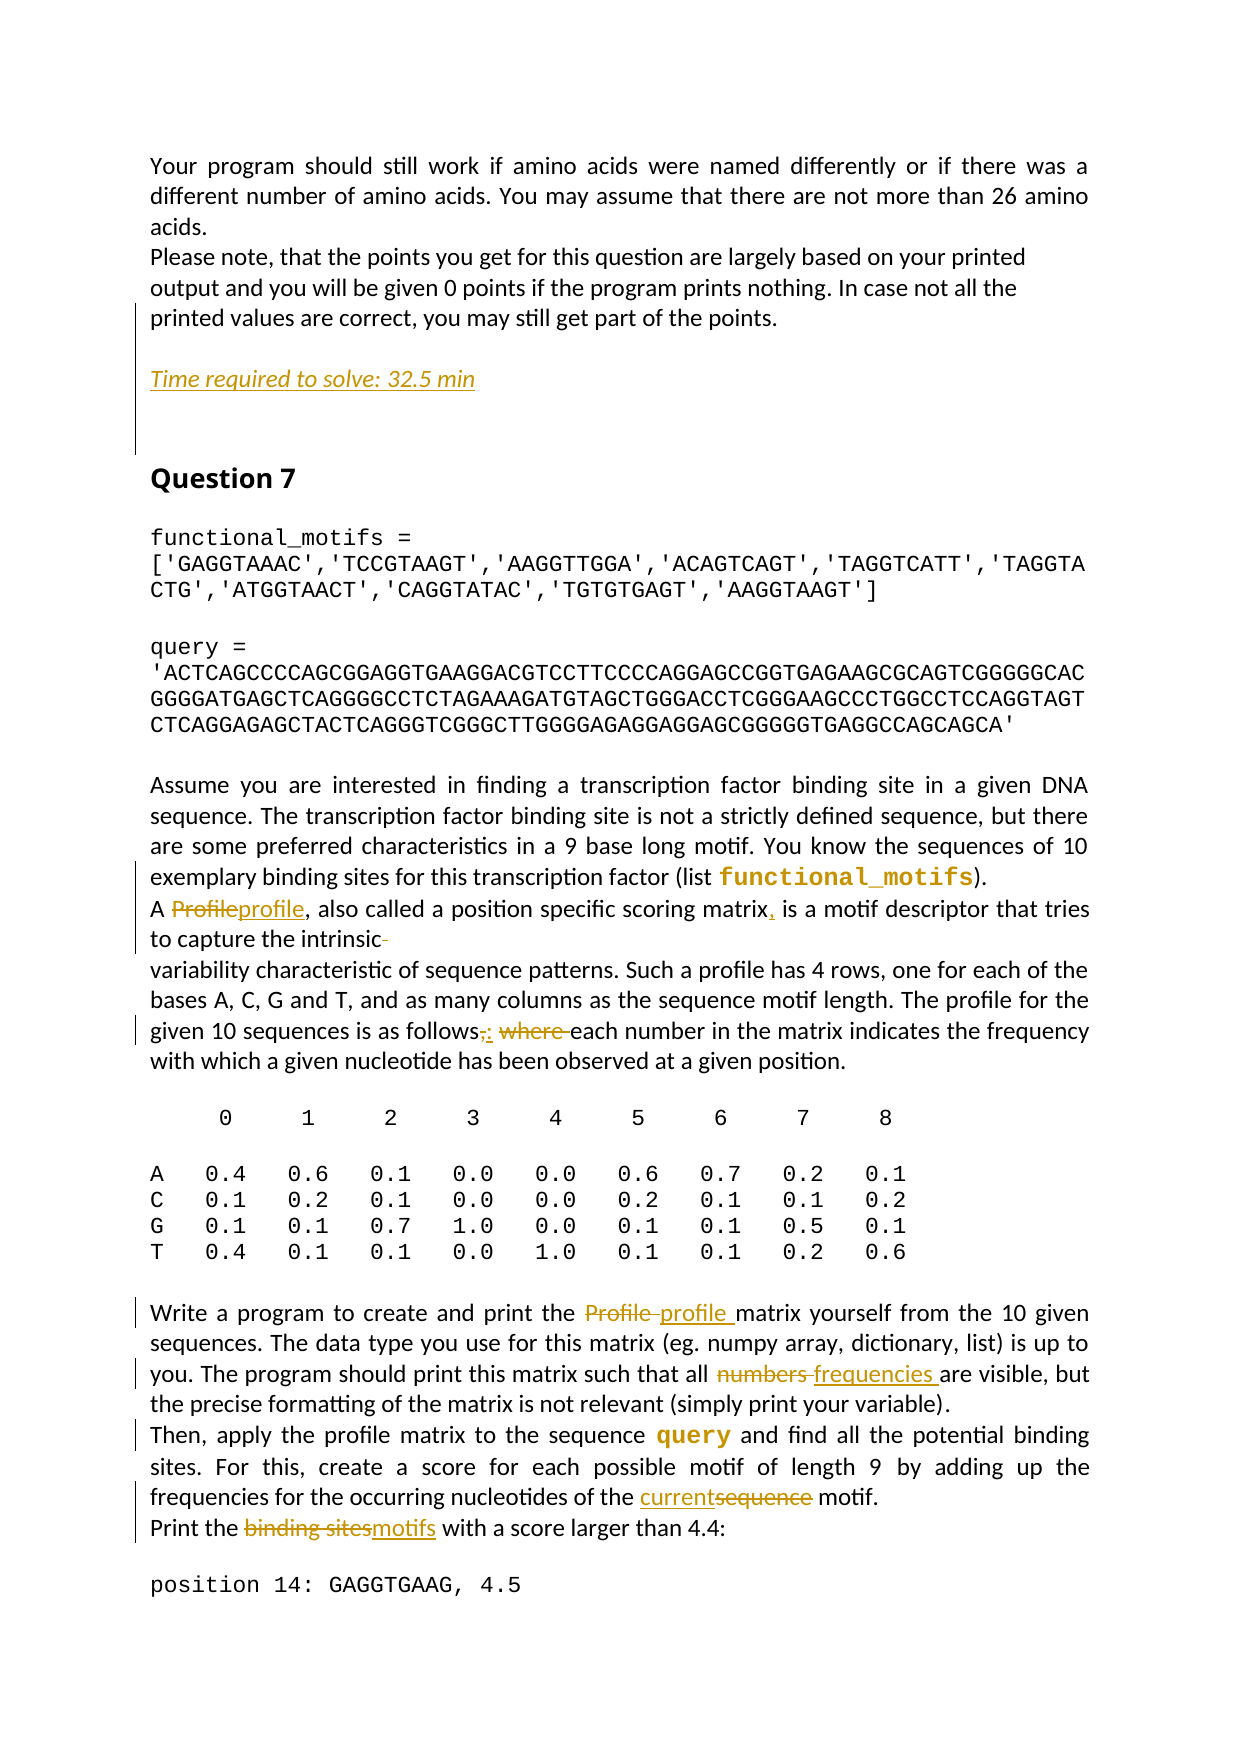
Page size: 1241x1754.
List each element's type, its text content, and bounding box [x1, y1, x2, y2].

text position 14: GAGGTGAAG, 4.5 [150, 1573, 1090, 1599]
text T 0.4 0.1 0.1 0.0 1.0 0.1 0.1 0.2 0.6 [150, 1241, 1090, 1267]
text Please note, that the points you get for this question are largely based on your printed output and you will be given 0 points if the program prints nothing. In case not all the printed values are correct, you may still get part of the points. [150, 242, 1090, 333]
text A , also called a position specific scoring matrix is a motif descriptor that tries to capture the intrinsic [150, 893, 1090, 954]
text Your program should still work if amino acids were named differently or if there was a different number of amino acids. You may assume that there are not more than 26 amino acids. [150, 150, 1090, 242]
text G 0.1 0.1 0.7 1.0 0.0 0.1 0.1 0.5 0.1 [150, 1215, 1090, 1241]
text Then, apply the profile matrix to the sequence query and find all the potential binding sites. For this, create a score for each possible motif of length 9 by adding up the frequencies for the occurring nucleotides of the motif. [150, 1419, 1090, 1512]
text A 0.4 0.6 0.1 0.0 0.0 0.6 0.7 0.2 0.1 [150, 1163, 1090, 1189]
text query = 'ACTCAGCCCCAGCGGAGGTGAAGGACGTCCTTCCCCAGGAGCCGGTGAGAAGCGCAGTCGGGGGCACGGGGATGAGCTCAGGGGCCTCTAGAAAGATGTAGCTGGGACCTCGGGAAGCCCTGGCCTCCAGGTAGTCTCAGGAGAGCTACTCAGGGTCGGGCTTGGGGAGAGGAGGAGCGGGGGTGAGGCCAGCAGCA' [150, 635, 1090, 739]
text 0 1 2 3 4 5 6 7 8 [150, 1076, 1090, 1132]
subtitle Question 7 [150, 459, 1090, 496]
text variability characteristic of sequence patterns. Such a profile has 4 rows, one for each of the bases A, C, G and T, and as many columns as the sequence motif length. The profile for the given 10 sequences is as follows each number in the matrix indicates the frequency with which a given nucleotide has been observed at a given position. [150, 954, 1090, 1076]
text Assume you are interested in finding a transcription factor binding site in a given DNA sequence. The transcription factor binding site is not a strictly defined sequence, but there are some preferred characteristics in a 9 base long motif. You know the sequences of 10 exemplary binding sites for this transcription factor (list functional_motifs). [150, 769, 1090, 893]
text C 0.1 0.2 0.1 0.0 0.0 0.2 0.1 0.1 0.2 [150, 1189, 1090, 1215]
text functional_motifs = ['GAGGTAAAC','TCCGTAAGT','AAGGTTGGA','ACAGTCAGT','TAGGTCATT','TAGGTACTG','ATGGTAACT','CAGGTATAC','TGTGTGAGT','AAGGTAAGT'] [150, 527, 1090, 604]
text Write a program to create and print the matrix yourself from the 10 given sequences. The data type you use for this matrix (eg. numpy array, dictionary, list) is up to you. The program should print this matrix such that all are visible, but the precise formatting of the matrix is not relevant (simply print your variable). [150, 1297, 1090, 1419]
text Print the with a score larger than 4.4: [150, 1512, 1090, 1542]
